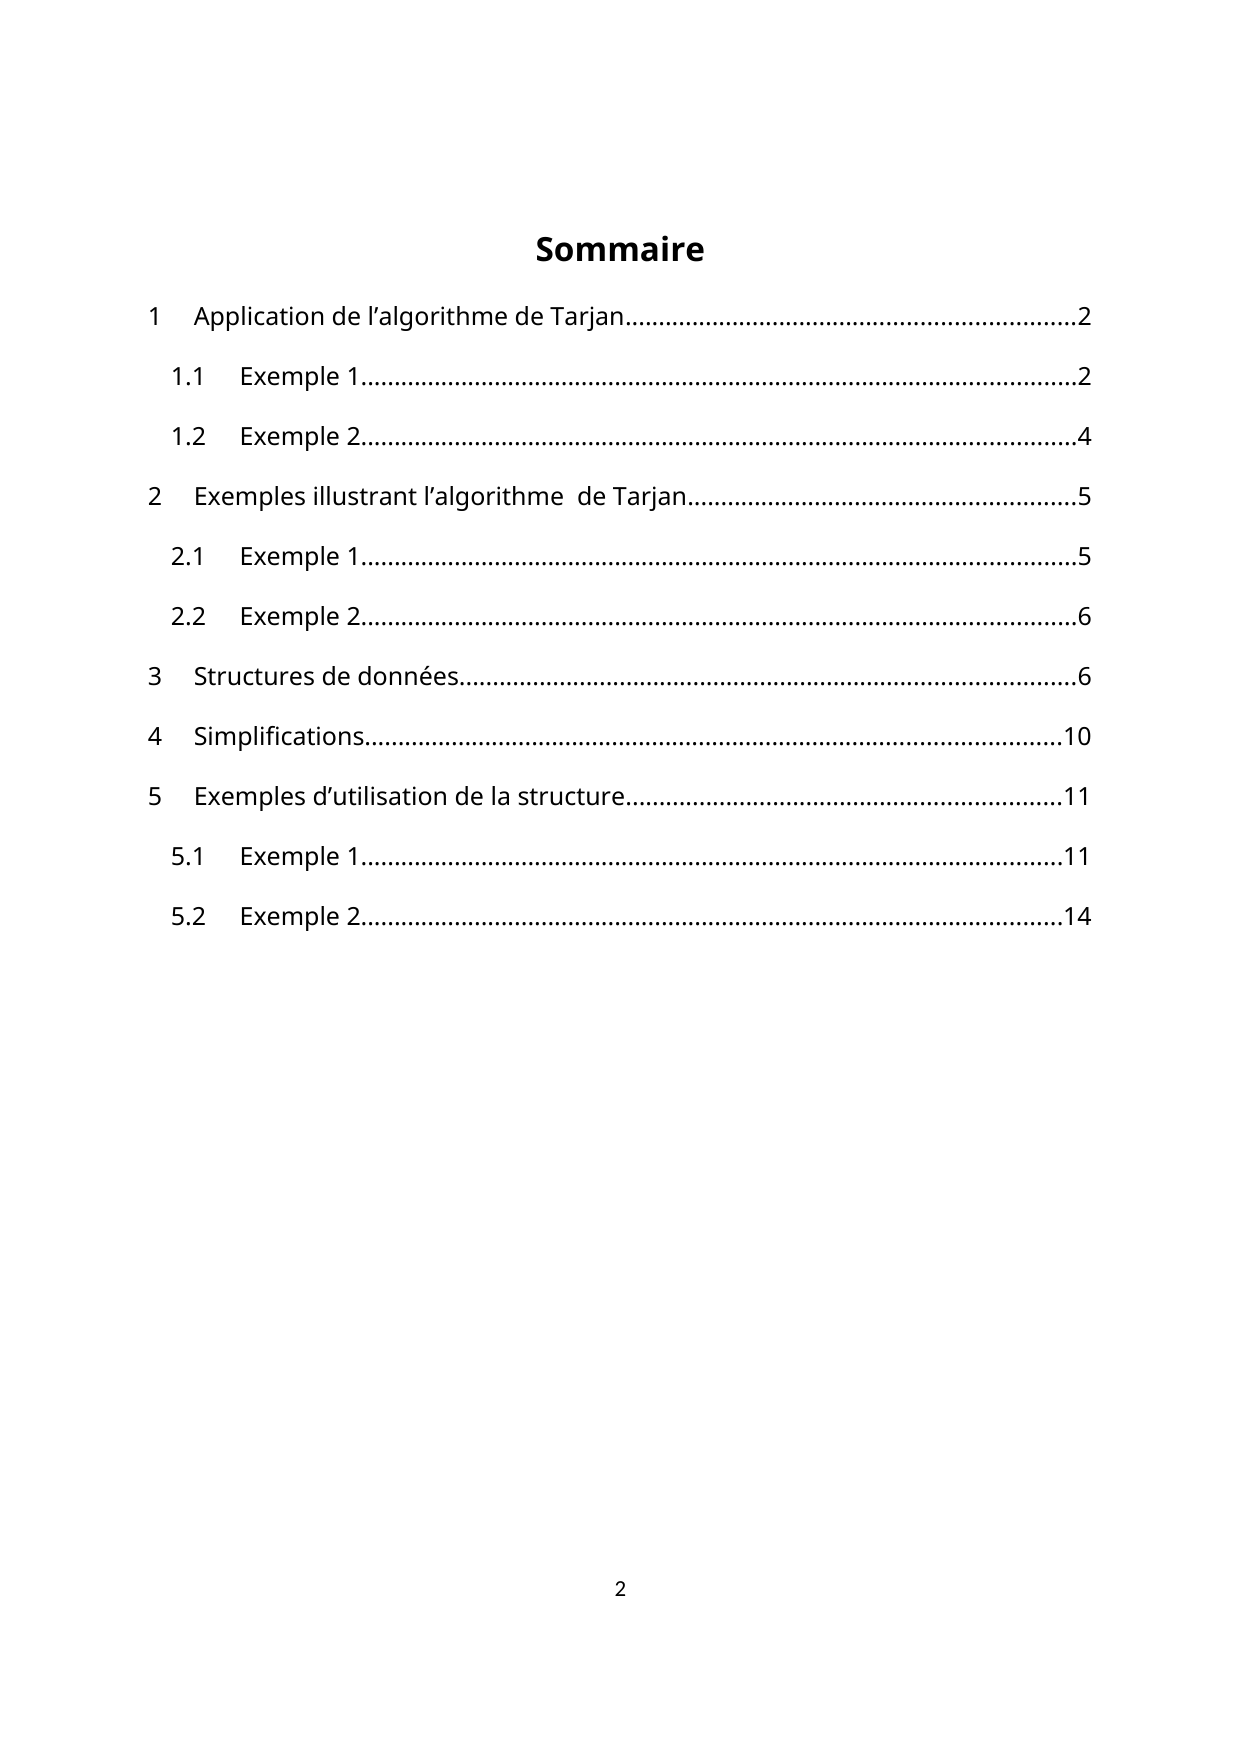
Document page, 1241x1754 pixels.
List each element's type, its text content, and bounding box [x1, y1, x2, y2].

text 3 Structures de données 6 [148, 659, 1093, 693]
text 5 Exemples d’utilisation de la structure 11 [148, 779, 1093, 813]
text 5.1 Exemple 1 11 [171, 839, 1093, 873]
text 2.1 Exemple 1 5 [171, 539, 1093, 573]
text 2 Exemples illustrant l’algorithme de Tarjan 5 [148, 479, 1093, 513]
text 1.2 Exemple 2 4 [171, 419, 1093, 453]
text 1 Application de l’algorithme de Tarjan 2 [148, 299, 1093, 333]
text Sommaire [148, 226, 1093, 271]
text 1.1 Exemple 1 2 [171, 359, 1093, 393]
text 5.2 Exemple 2 14 [171, 899, 1093, 933]
text 4 Simplifications 10 [148, 719, 1093, 753]
text 2.2 Exemple 2 6 [171, 599, 1093, 633]
